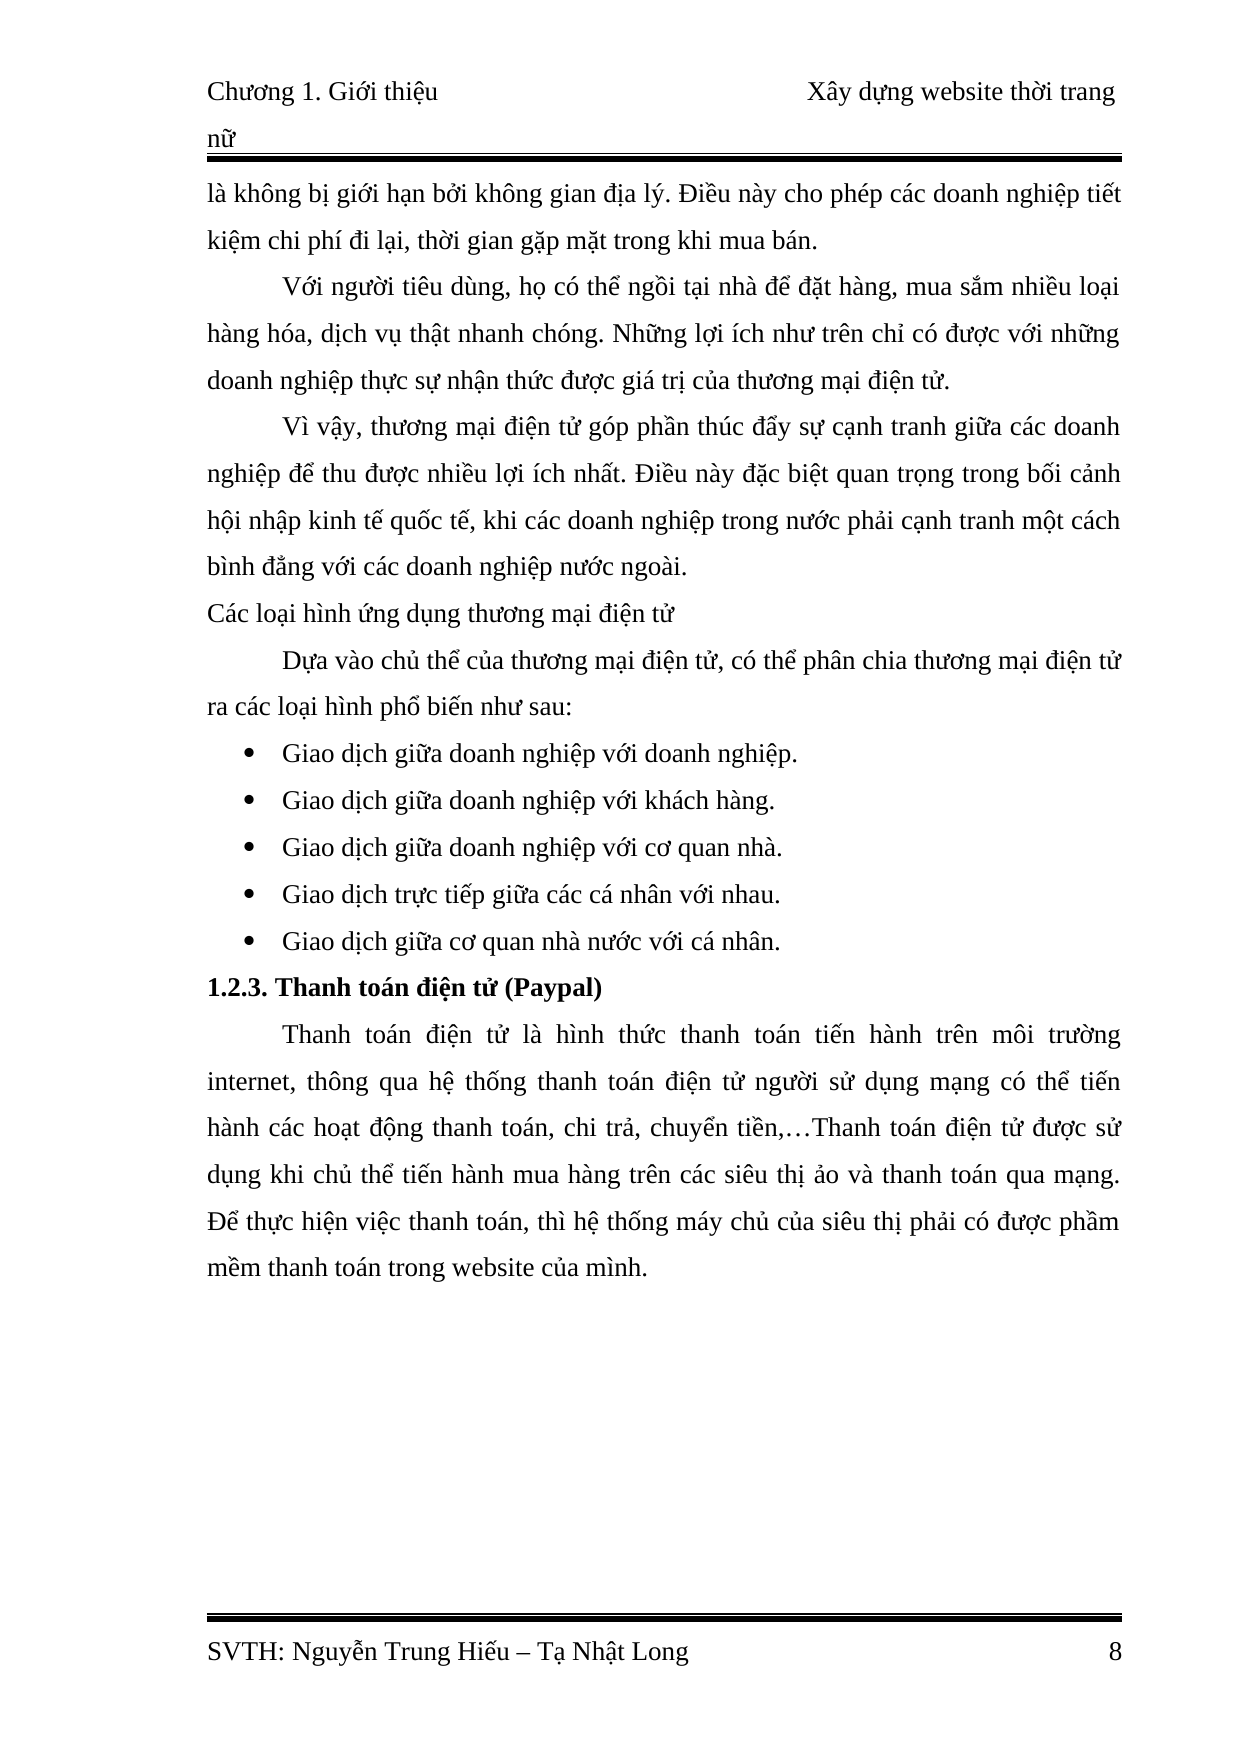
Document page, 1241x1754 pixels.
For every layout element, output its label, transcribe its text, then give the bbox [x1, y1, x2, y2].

text Thanh toán điện tử là hình thức thanh toán tiến hành trên môi trường internet, thông qua hệ thống thanh toán điện tử người sử dụng mạng có thể tiến hành các hoạt động thanh toán, chi trả, chuyển tiền,…Thanh toán điện tử được sử dụng khi chủ thể tiến hành mua hàng trên các siêu thị ảo và thanh toán qua mạng. Để thực hiện việc thanh toán, thì hệ thống máy chủ của siêu thị phải có được phầm mềm thanh toán trong website của mình. [207, 1018, 1122, 1283]
list Thanh toán điện tử (Paypal) [207, 972, 1122, 1003]
list Giao dịch trực tiếp giữa các cá nhân với nhau. [244, 878, 1122, 909]
text Vì vậy, thương mại điện tử góp phần thúc đẩy sự cạnh tranh giữa các doanh nghiệp để thu được nhiều lợi ích nhất. Điều này đặc biệt quan trọng trong bối cảnh hội nhập kinh tế quốc tế, khi các doanh nghiệp trong nước phải cạnh tranh một cách bình đẳng với các doanh nghiệp nước ngoài. [207, 411, 1122, 582]
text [207, 177, 1122, 255]
text Các loại hình ứng dụng thương mại điện tử [207, 597, 1122, 628]
list Giao dịch giữa doanh nghiệp với cơ quan nhà. [244, 831, 1122, 862]
list Giao dịch giữa cơ quan nhà nước với cá nhân. [244, 925, 1122, 956]
text Với người tiêu dùng, họ có thể ngồi tại nhà để đặt hàng, mua sắm nhiều loại hàng hóa, dịch vụ thật nhanh chóng. Những lợi ích như trên chỉ có được với những doanh nghiệp thực sự nhận thức được giá trị của thương mại điện tử. [207, 271, 1122, 395]
text Dựa vào chủ thể của thương mại điện tử, có thể phân chia thương mại điện tử ra các loại hình phổ biến như sau: [207, 644, 1122, 722]
list Giao dịch giữa doanh nghiệp với doanh nghiệp. [244, 737, 1122, 768]
list Giao dịch giữa doanh nghiệp với khách hàng. [244, 784, 1122, 815]
